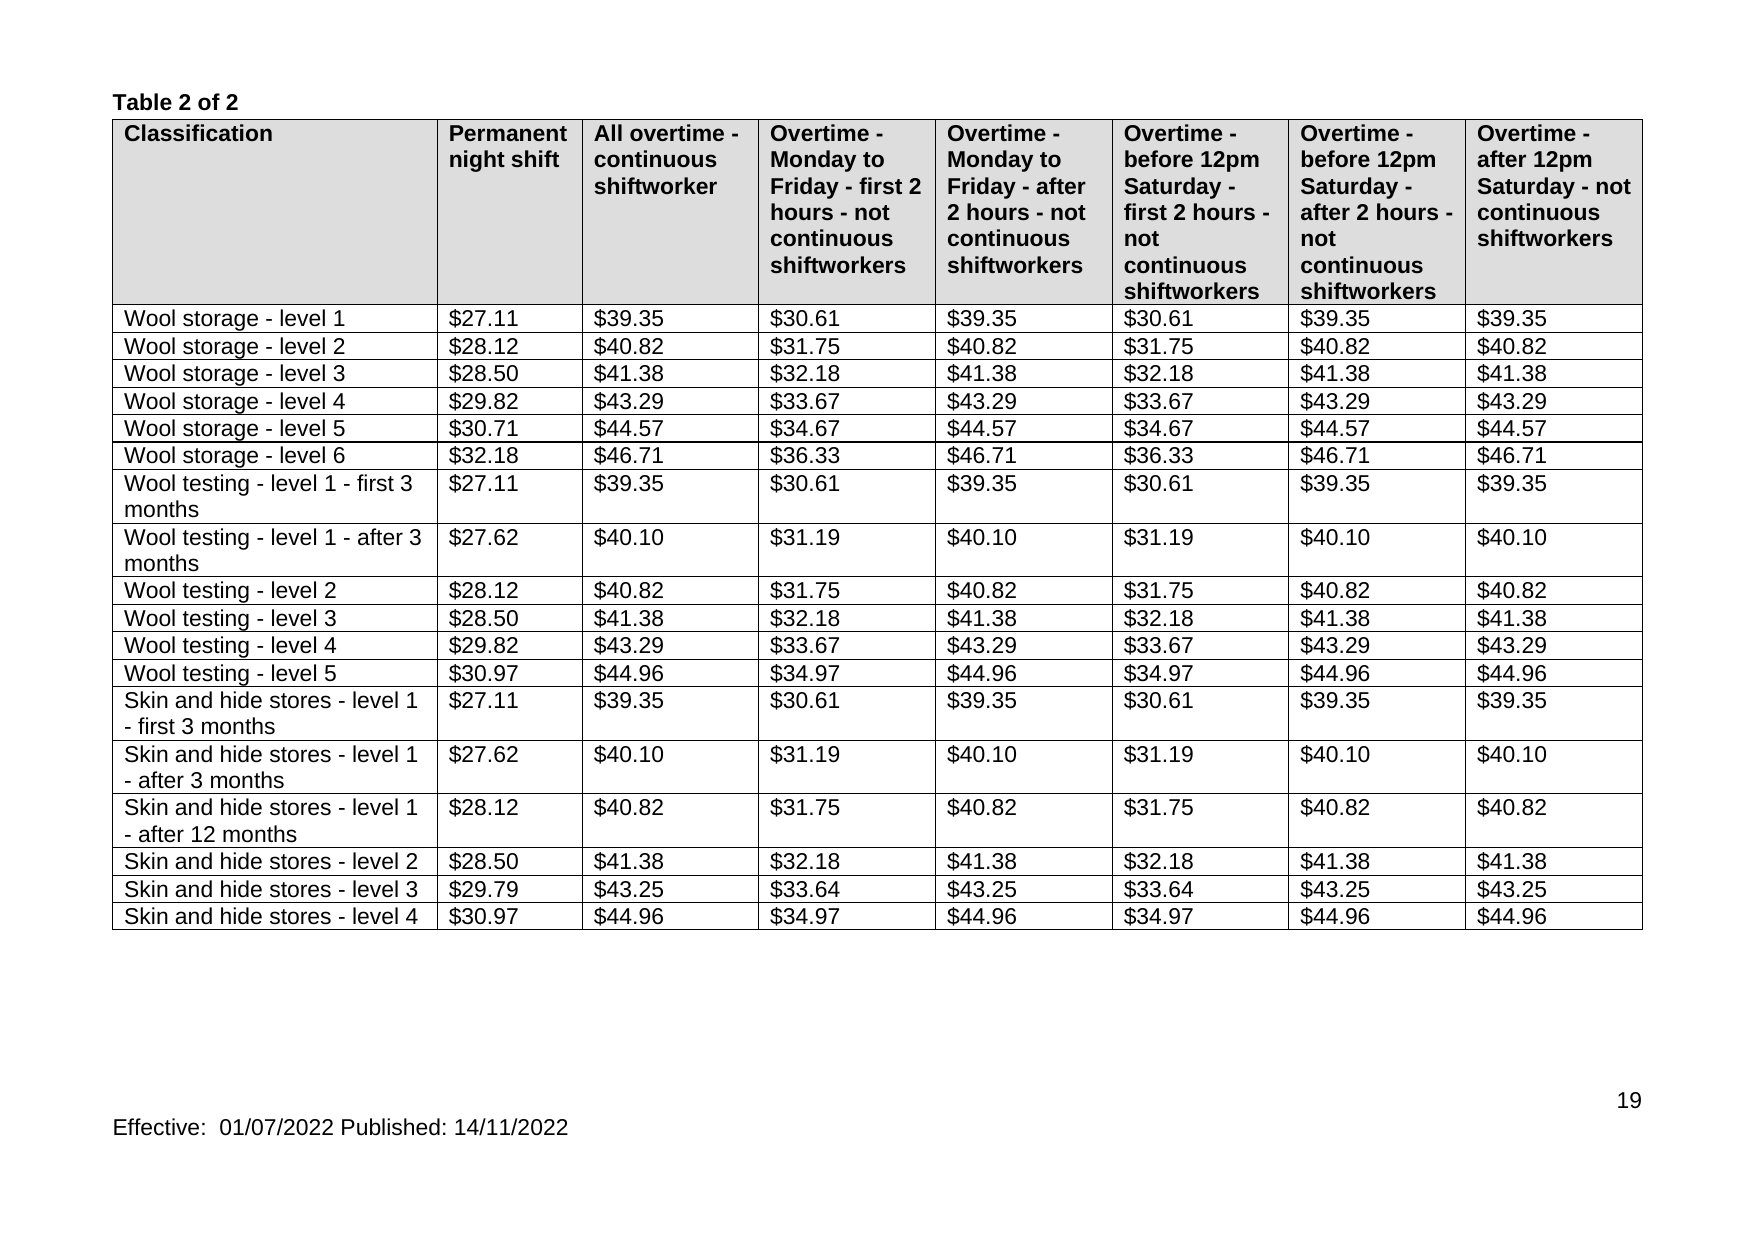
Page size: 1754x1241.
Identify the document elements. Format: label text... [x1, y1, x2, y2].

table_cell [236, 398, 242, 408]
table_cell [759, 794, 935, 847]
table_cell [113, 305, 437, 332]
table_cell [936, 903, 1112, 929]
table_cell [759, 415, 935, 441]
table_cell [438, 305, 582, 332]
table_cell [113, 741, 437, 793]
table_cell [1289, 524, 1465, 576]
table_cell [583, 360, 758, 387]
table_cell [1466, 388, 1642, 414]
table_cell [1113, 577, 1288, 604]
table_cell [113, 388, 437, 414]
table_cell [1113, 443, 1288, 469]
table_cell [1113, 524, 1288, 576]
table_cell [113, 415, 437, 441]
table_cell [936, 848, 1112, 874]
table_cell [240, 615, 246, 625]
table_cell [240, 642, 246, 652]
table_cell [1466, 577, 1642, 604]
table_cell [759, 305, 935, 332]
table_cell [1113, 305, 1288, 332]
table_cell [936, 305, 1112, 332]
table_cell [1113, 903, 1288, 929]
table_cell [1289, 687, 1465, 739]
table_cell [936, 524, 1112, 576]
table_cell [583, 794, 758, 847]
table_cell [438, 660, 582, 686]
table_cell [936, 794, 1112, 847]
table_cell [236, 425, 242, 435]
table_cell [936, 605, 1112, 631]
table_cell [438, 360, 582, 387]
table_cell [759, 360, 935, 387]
text Table 2 of 2 [112, 89, 1642, 115]
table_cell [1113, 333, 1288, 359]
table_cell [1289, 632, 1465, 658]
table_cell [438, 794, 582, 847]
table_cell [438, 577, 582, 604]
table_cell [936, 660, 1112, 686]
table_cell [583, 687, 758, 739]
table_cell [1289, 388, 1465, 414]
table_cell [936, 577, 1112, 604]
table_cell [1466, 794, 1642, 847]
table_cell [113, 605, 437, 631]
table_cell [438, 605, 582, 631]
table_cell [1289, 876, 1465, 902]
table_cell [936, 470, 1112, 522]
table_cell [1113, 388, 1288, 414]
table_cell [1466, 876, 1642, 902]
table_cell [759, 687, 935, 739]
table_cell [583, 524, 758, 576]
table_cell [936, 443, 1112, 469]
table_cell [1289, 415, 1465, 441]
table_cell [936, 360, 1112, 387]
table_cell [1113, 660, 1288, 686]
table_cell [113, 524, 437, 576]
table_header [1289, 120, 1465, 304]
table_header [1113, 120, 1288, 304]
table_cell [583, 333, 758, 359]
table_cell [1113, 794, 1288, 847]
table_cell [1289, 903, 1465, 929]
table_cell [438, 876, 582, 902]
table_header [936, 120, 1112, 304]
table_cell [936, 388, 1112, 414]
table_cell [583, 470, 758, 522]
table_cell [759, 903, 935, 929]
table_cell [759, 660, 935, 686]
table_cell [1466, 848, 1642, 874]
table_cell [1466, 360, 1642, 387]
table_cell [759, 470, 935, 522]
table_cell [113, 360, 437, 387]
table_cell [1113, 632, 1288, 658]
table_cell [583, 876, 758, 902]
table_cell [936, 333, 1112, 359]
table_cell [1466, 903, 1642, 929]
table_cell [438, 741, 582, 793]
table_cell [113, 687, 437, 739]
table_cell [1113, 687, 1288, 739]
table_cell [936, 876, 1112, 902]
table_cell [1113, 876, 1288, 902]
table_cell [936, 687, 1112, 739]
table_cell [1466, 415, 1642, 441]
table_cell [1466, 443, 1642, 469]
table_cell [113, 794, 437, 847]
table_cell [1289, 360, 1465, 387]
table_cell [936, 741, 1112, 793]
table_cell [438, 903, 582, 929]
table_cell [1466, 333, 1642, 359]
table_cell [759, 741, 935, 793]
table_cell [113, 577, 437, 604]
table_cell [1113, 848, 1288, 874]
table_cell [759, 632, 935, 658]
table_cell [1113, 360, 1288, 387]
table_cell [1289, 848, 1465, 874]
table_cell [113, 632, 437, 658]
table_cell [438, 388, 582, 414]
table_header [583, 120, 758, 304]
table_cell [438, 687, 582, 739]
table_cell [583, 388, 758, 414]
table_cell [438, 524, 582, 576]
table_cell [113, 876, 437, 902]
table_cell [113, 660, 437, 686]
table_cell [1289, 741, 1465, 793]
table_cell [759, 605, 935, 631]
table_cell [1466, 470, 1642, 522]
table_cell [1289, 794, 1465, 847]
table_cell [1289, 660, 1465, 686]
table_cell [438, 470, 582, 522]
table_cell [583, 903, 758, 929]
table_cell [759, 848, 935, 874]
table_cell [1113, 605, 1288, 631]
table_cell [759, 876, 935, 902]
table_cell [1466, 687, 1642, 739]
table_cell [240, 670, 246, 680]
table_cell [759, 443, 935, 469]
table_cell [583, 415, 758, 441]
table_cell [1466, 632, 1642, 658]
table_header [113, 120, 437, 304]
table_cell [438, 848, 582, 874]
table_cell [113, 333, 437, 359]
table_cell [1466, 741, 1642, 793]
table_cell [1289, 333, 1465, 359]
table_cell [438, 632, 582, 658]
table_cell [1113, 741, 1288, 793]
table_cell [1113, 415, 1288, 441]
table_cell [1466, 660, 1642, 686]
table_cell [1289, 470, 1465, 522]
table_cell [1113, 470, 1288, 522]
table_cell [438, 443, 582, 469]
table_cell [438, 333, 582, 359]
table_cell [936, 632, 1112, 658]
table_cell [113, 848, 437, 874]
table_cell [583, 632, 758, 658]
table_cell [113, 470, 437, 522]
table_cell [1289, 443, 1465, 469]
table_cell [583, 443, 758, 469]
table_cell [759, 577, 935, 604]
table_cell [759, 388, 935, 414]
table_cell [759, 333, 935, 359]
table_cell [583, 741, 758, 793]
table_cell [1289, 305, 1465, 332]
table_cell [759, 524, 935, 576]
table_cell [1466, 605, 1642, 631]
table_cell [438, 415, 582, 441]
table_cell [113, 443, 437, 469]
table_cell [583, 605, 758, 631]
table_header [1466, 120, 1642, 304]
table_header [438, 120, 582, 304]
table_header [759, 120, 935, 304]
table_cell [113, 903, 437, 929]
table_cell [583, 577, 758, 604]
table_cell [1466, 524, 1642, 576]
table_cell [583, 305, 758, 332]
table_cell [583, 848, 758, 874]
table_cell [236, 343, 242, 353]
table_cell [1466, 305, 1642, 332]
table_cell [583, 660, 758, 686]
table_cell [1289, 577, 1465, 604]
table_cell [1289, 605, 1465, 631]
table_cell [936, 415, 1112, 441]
